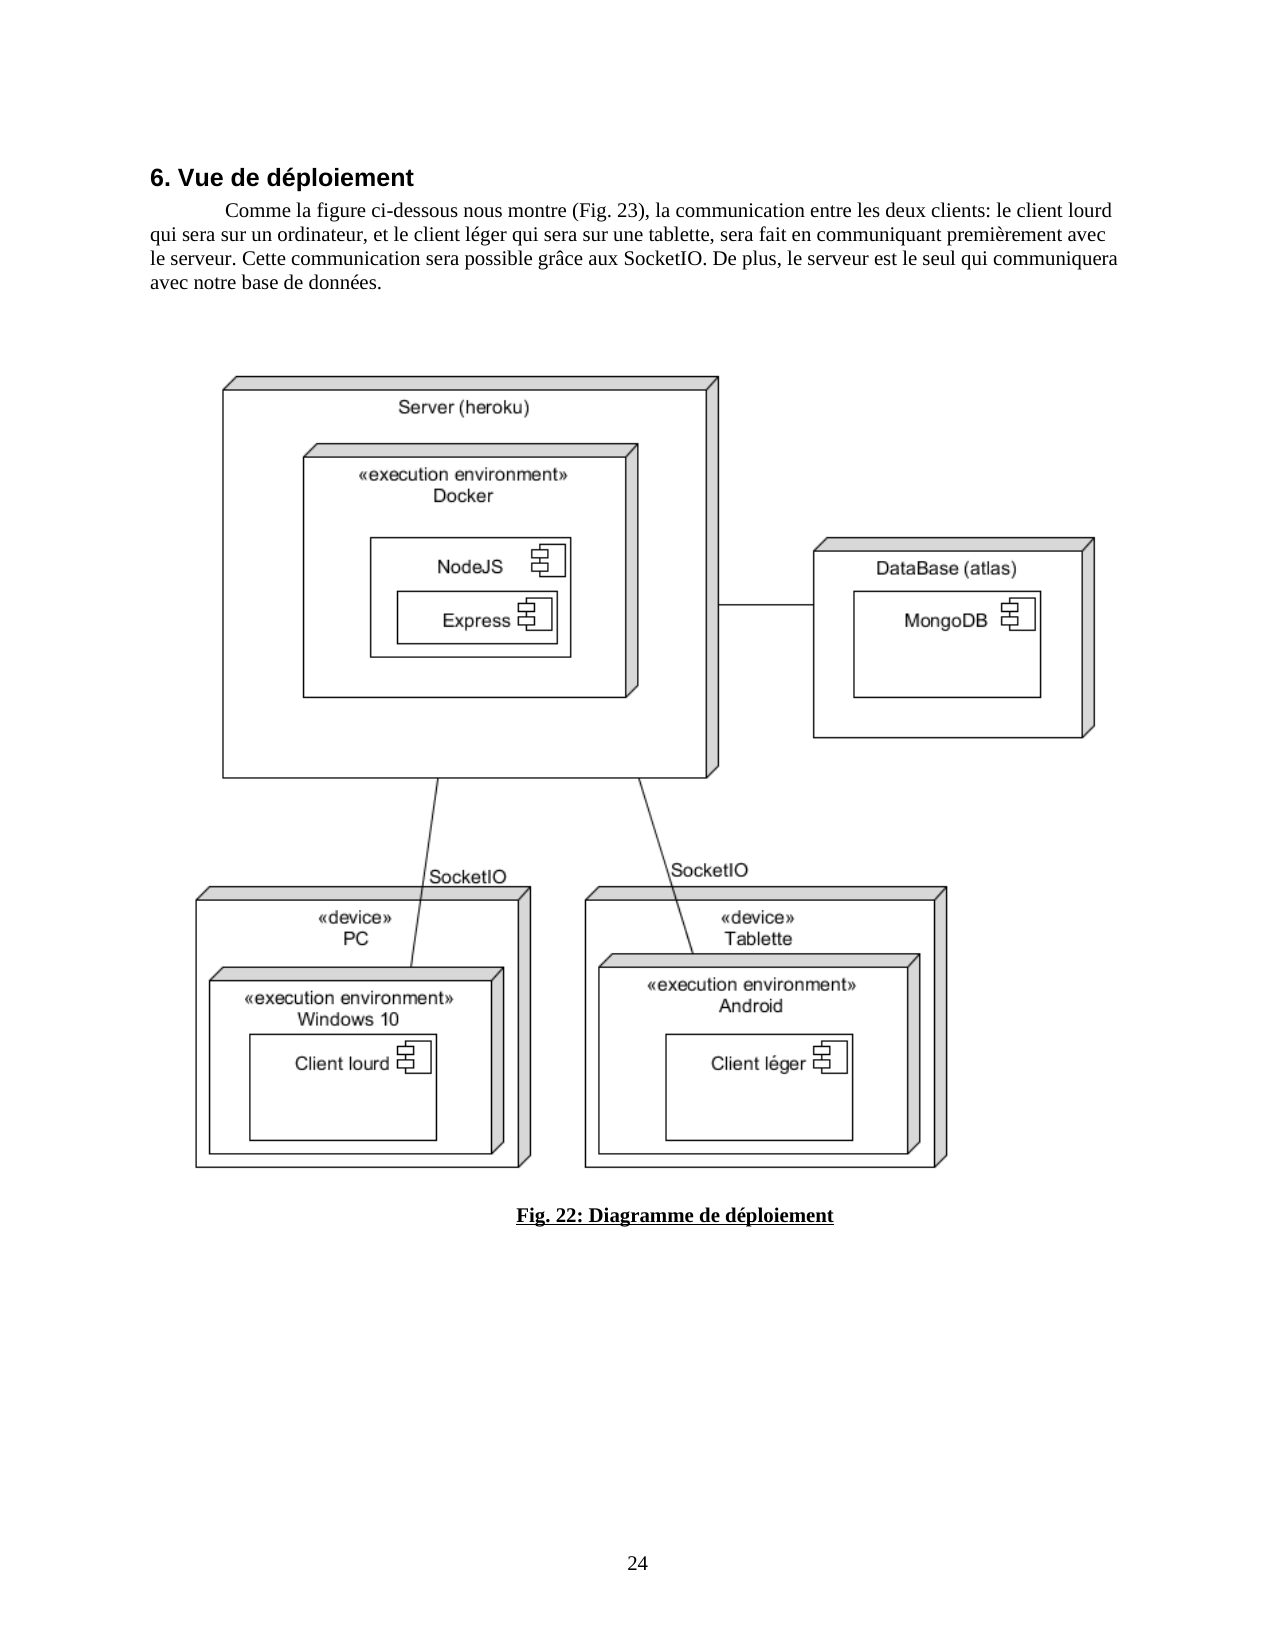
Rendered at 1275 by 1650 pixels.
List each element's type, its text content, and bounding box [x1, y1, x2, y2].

subtitle 6. Vue de déploiement [150, 162, 1125, 191]
text Fig. 22: Diagramme de déploiement [225, 1203, 1125, 1227]
text Comme la figure ci-dessous nous montre (Fig. 23), la communication entre les deux clients: le client lourd qui sera sur un ordinateur, et le client léger qui sera sur une tablette, sera fait en communiquant premièrement avec le serveur. Cette communication sera possible grâce aux SocketIO. De plus, le serveur est le seul qui communiquera avec notre base de données. [150, 197, 1125, 294]
picture [150, 317, 1125, 1203]
